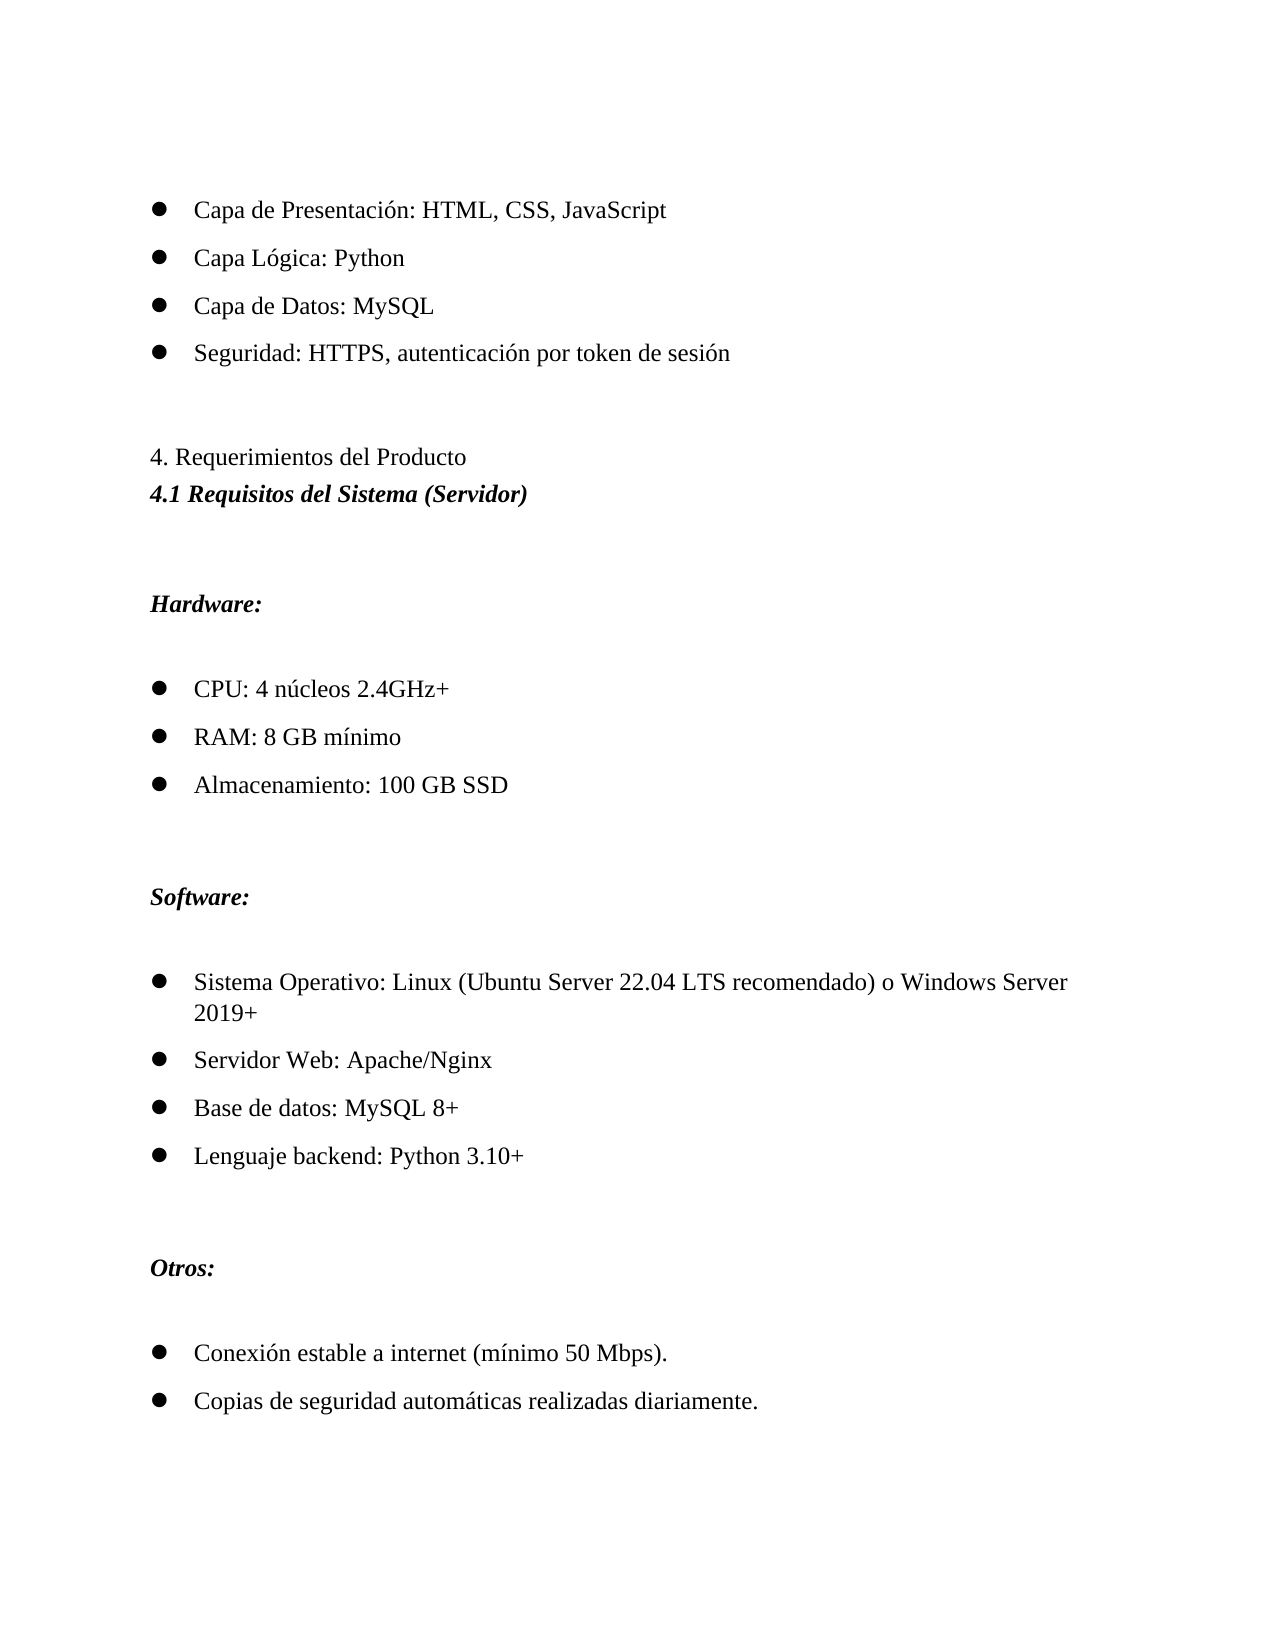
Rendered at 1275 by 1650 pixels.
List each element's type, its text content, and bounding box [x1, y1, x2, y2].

list Sistema Operativo: Linux (Ubuntu Server 22.04 LTS recomendado) o Windows Server 2019+ [150, 967, 1125, 1027]
list Capa Lógica: Python [150, 243, 1125, 272]
list Servidor Web: Apache/Nginx [150, 1046, 1125, 1074]
list Capa de Datos: MySQL [150, 291, 1125, 319]
subtitle Software: [150, 882, 1125, 911]
list Copias de seguridad automáticas realizadas diariamente. [150, 1386, 1125, 1414]
subtitle Hardware: [150, 589, 1125, 618]
list Almacenamiento: 100 GB SSD [150, 770, 1125, 798]
list Lenguaje backend: Python 3.10+ [150, 1141, 1125, 1170]
subtitle Otros: [150, 1253, 1125, 1282]
list Conexión estable a internet (mínimo 50 Mbps). [150, 1338, 1125, 1367]
list Seguridad: HTTPS, autenticación por token de sesión [150, 338, 1125, 367]
list RAM: 8 GB mínimo [150, 722, 1125, 751]
list CPU: 4 núcleos 2.4GHz+ [150, 674, 1125, 703]
list Capa de Presentación: HTML, CSS, JavaScript [150, 195, 1125, 224]
list Base de datos: MySQL 8+ [150, 1093, 1125, 1122]
subtitle 4. Requerimientos del Producto [150, 442, 1125, 471]
subtitle 4.1 Requisitos del Sistema (Servidor) [150, 479, 1125, 508]
